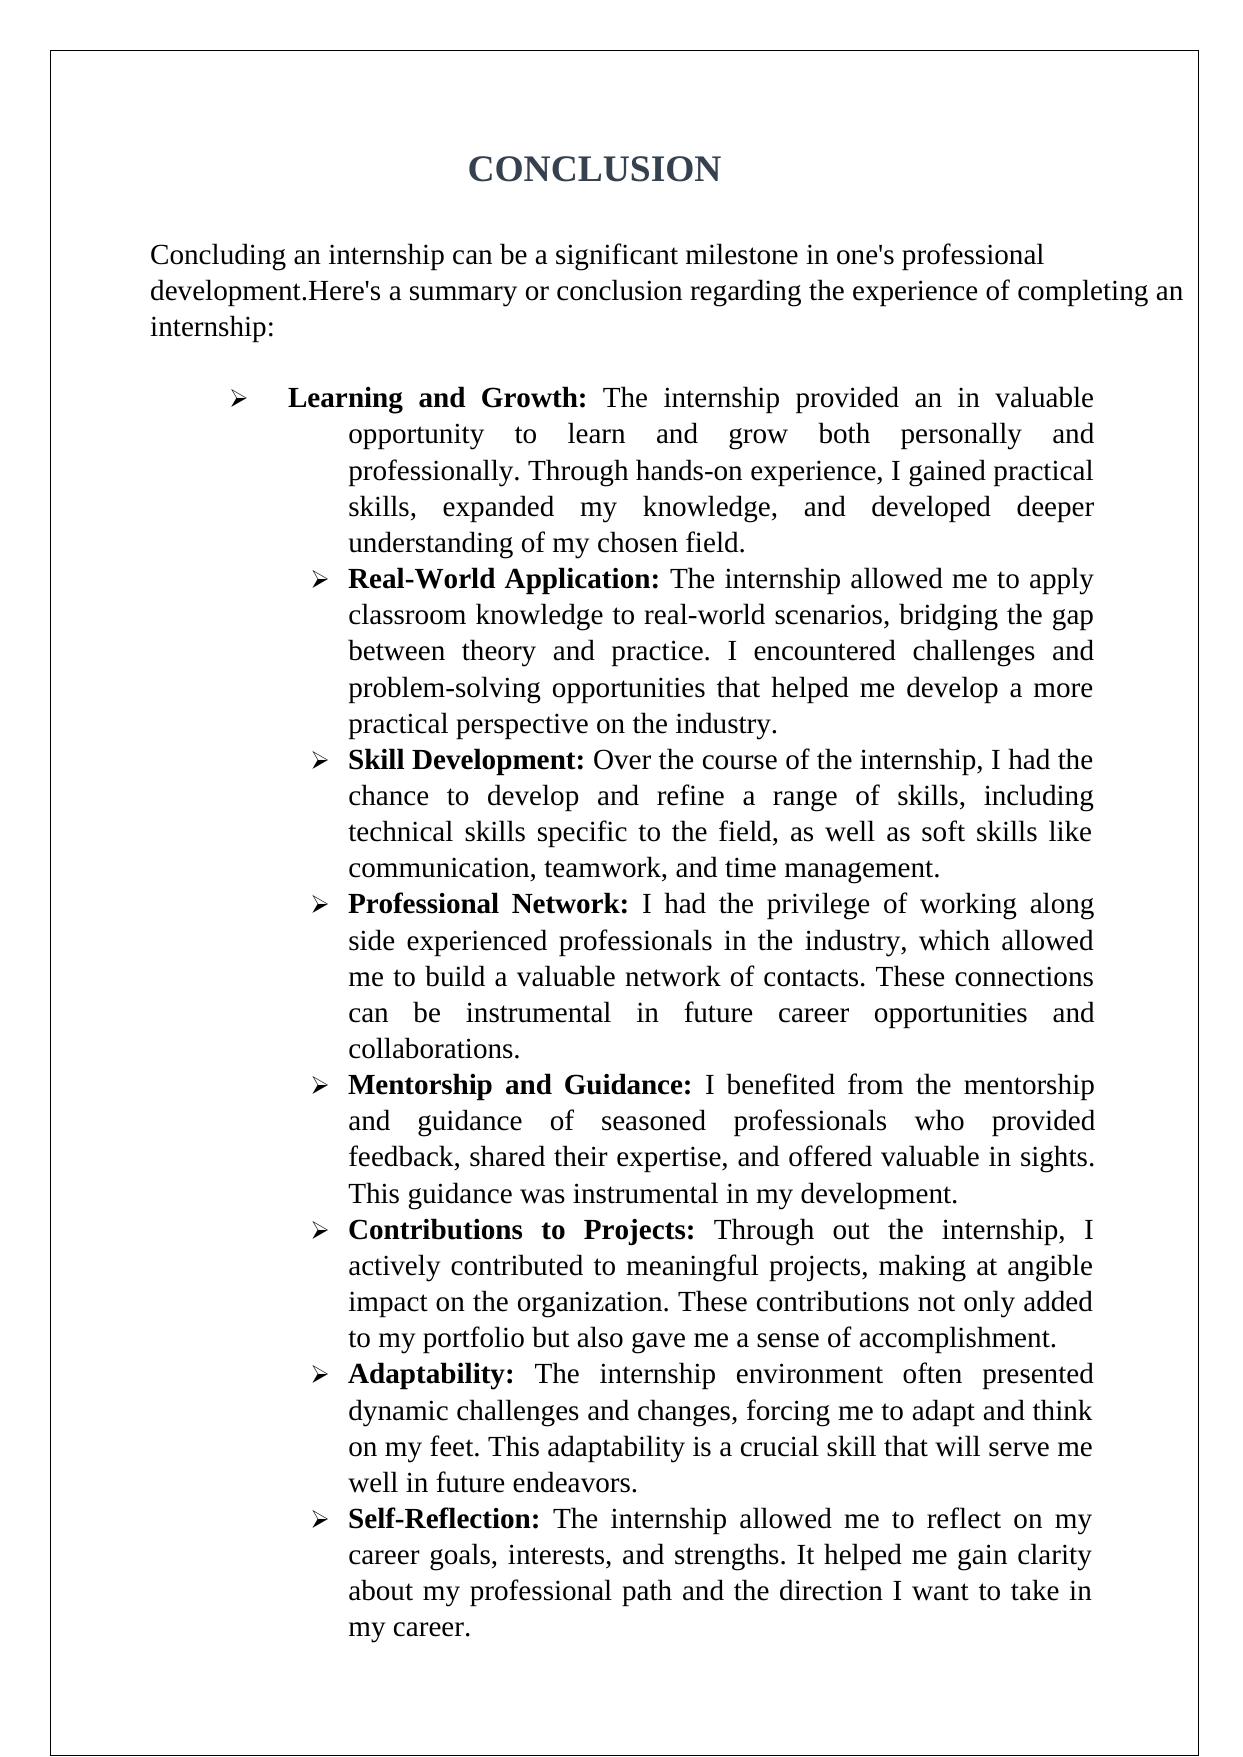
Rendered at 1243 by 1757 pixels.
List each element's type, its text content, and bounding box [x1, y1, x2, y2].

text Concluding an internship can be a significant milestone in one's professional development.Here's a summary or conclusion regarding the experience of completing an internship: [150, 237, 1198, 343]
list Self-Reflection: The internship allowed me to reflect on my career goals, interests, and strengths. It helped me gain clarity about my professional path and the direction I want to take in my career. [310, 1501, 1093, 1643]
subtitle CONCLUSION [179, 147, 1010, 190]
list Skill Development: Over the course of the internship, I had the chance to develop and refine a range of skills, including technical skills specific to the field, as well as soft skills like communication, teamwork, and time management. [310, 742, 1094, 884]
list Adaptability: The internship environment often presented dynamic challenges and changes, forcing me to adapt and think on my feet. This adaptability is a crucial skill that will serve me well in future endeavors. [310, 1356, 1094, 1498]
list Mentorship and Guidance: I benefited from the mentorship and guidance of seasoned professionals who provided feedback, shared their expertise, and offered valuable in sights. This guidance was instrumental in my development. [310, 1067, 1095, 1209]
list Real-World Application: The internship allowed me to apply classroom knowledge to real-world scenarios, bridging the gap between theory and practice. I encountered challenges and problem-solving opportunities that helped me develop a more practical perspective on the industry. [310, 561, 1094, 739]
list Professional Network: I had the privilege of working along side experienced professionals in the industry, which allowed me to build a valuable network of contacts. These connections can be instrumental in future career opportunities and collaborations. [310, 887, 1094, 1065]
list Contributions to Projects: Through out the internship, I actively contributed to meaningful projects, making at angible impact on the organization. These contributions not only added to my portfolio but also gave me a sense of accomplishment. [310, 1212, 1094, 1354]
list Learning and Growth: The internship provided an in valuable opportunity to learn and grow both personally and professionally. Through hands-on experience, I gained practical skills, expanded my knowledge, and developed deeper understanding of my chosen field. [229, 381, 1094, 559]
